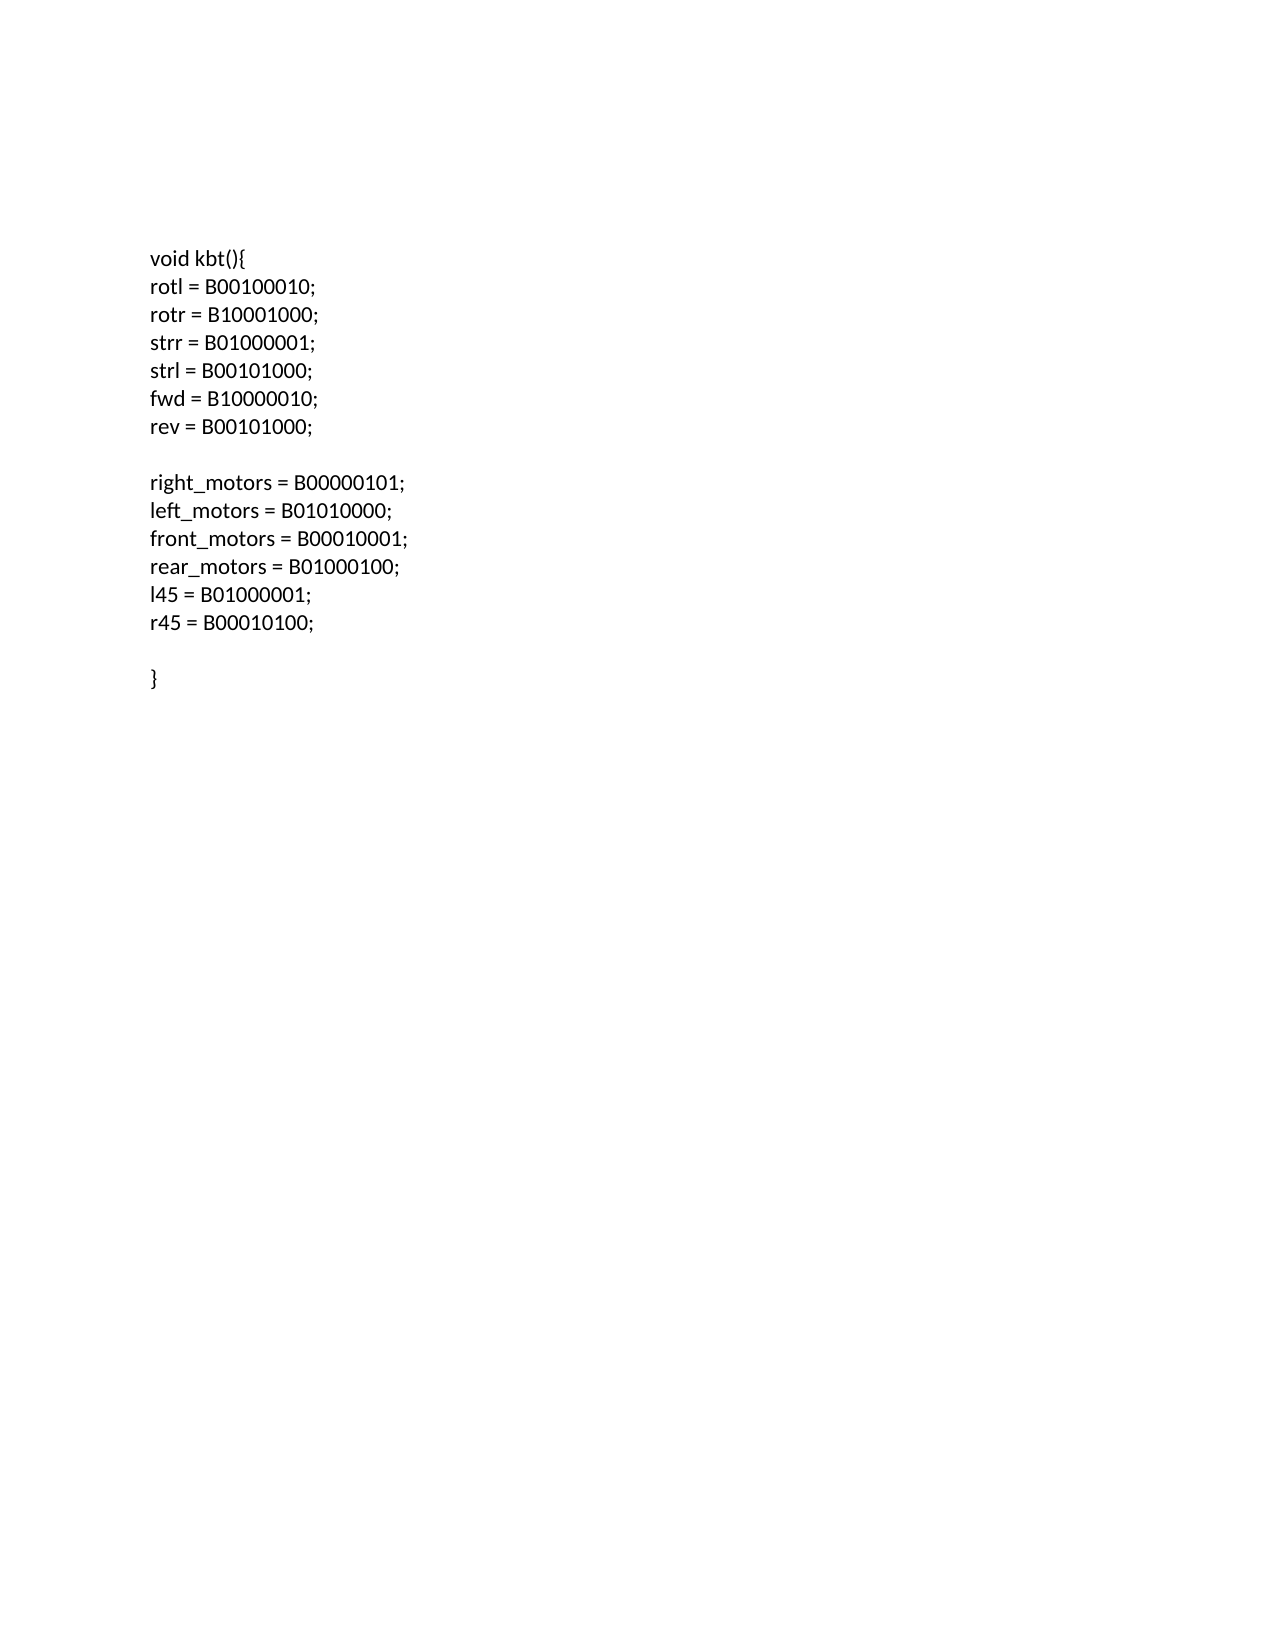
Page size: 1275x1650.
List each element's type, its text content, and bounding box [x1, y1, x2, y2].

text left_motors = B01010000; [150, 496, 1125, 524]
text void kbt(){ [150, 244, 1125, 272]
text front_motors = B00010001; [150, 524, 1125, 552]
text fwd = B10000010; [150, 384, 1125, 412]
text rotr = B10001000; [150, 300, 1125, 328]
text l45 = B01000001; [150, 580, 1125, 608]
text } [150, 664, 1125, 692]
text rev = B00101000; [150, 412, 1125, 440]
text strl = B00101000; [150, 356, 1125, 384]
text right_motors = B00000101; [150, 468, 1125, 496]
text rear_motors = B01000100; [150, 552, 1125, 580]
text strr = B01000001; [150, 328, 1125, 356]
text rotl = B00100010; [150, 272, 1125, 300]
text r45 = B00010100; [150, 608, 1125, 636]
